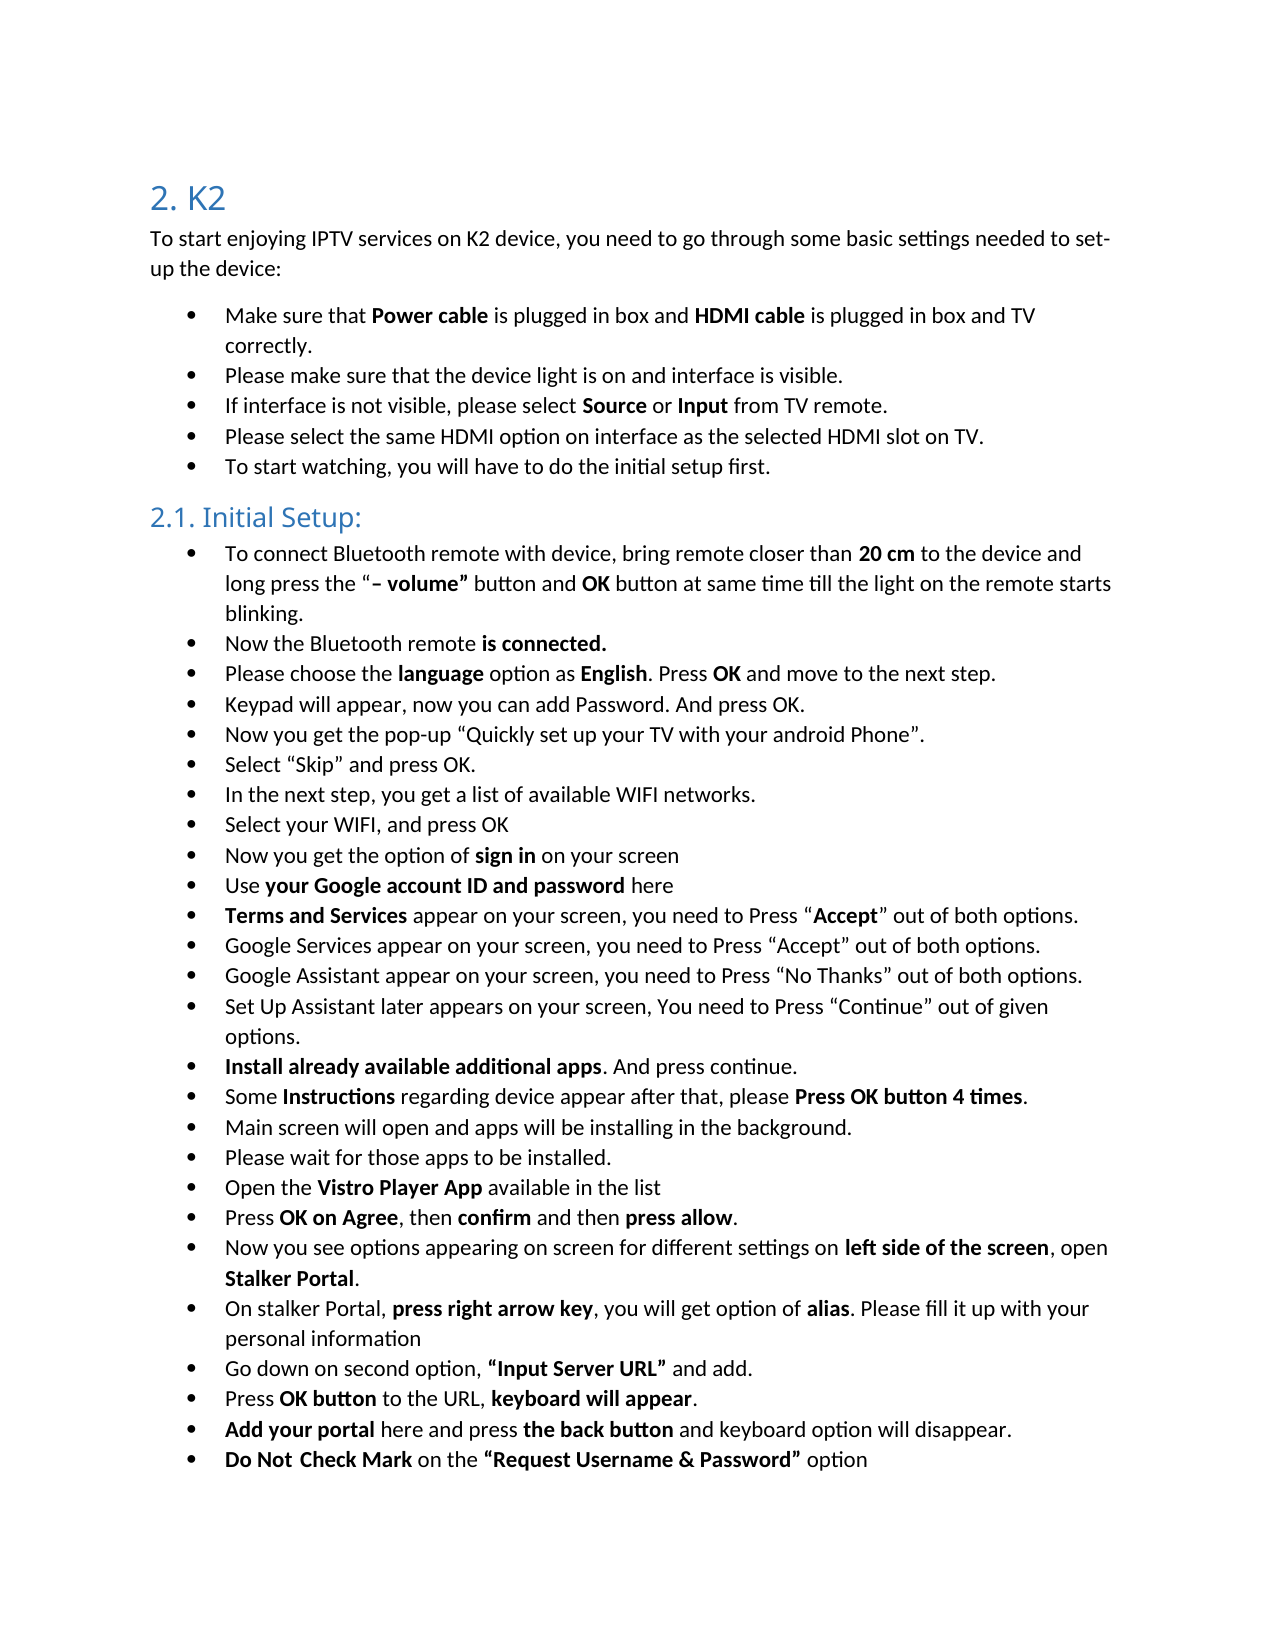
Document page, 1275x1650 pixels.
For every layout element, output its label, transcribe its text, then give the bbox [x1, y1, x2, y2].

list Now the Bluetooth remote is connected. [187, 629, 1125, 657]
list To connect Bluetooth remote with device, bring remote closer than 20 cm to the device and long press the “– volume” button and OK button at same time till the light on the remote starts blinking. [187, 539, 1125, 627]
list Set Up Assistant later appears on your screen, You need to Press “Continue” out of given options. [187, 992, 1125, 1050]
subtitle 2.1. Initial Setup: [150, 499, 1125, 536]
list Do Not Check Mark on the “Request Username & Password” option [187, 1445, 1125, 1473]
list Google Services appear on your screen, you need to Press “Accept” out of both options. [187, 931, 1125, 959]
list Add your portal here and press the back button and keyboard option will disappear. [187, 1415, 1125, 1443]
list Use your Google account ID and password here [187, 871, 1125, 899]
subtitle 2. K2 [150, 175, 1125, 220]
list Now you get the pop-up “Quickly set up your TV with your android Phone”. [187, 720, 1125, 748]
list In the next step, you get a list of available WIFI networks. [187, 780, 1125, 808]
list Please wait for those apps to be installed. [187, 1143, 1125, 1171]
list Make sure that Power cable is plugged in box and HDMI cable is plugged in box and TV correctly. [187, 301, 1125, 359]
list On stalker Portal, press right arrow key, you will get option of alias. Please fill it up with your personal information [187, 1294, 1125, 1352]
text To start enjoying IPTV services on K2 device, you need to go through some basic settings needed to set-up the device: [150, 224, 1125, 282]
list Please make sure that the device light is on and interface is visible. [187, 361, 1125, 389]
list Now you see options appearing on screen for different settings on left side of the screen, open Stalker Portal. [187, 1233, 1125, 1292]
list Select “Skip” and press OK. [187, 750, 1125, 778]
list Press OK on Agree, then confirm and then press allow. [187, 1203, 1125, 1231]
list If interface is not visible, please select Source or Input from TV remote. [187, 392, 1125, 420]
list Please choose the language option as English. Press OK and move to the next step. [187, 659, 1125, 688]
list Some Instructions regarding device appear after that, please Press OK button 4 times. [187, 1082, 1125, 1111]
list Google Assistant appear on your screen, you need to Press “No Thanks” out of both options. [187, 962, 1125, 990]
list Install already available additional apps. And press continue. [187, 1052, 1125, 1080]
list Terms and Services appear on your screen, you need to Press “Accept” out of both options. [187, 901, 1125, 929]
list Now you get the option of sign in on your screen [187, 841, 1125, 869]
list Open the Vistro Player App available in the list [187, 1173, 1125, 1201]
list Keypad will appear, now you can add Password. And press OK. [187, 690, 1125, 718]
list To start watching, you will have to do the initial setup first. [187, 452, 1125, 480]
list Press OK button to the URL, keyboard will appear. [187, 1384, 1125, 1413]
list Please select the same HDMI option on interface as the selected HDMI slot on TV. [187, 422, 1125, 450]
list Go down on second option, “Input Server URL” and add. [187, 1354, 1125, 1382]
list Select your WIFI, and press OK [187, 811, 1125, 839]
list Main screen will open and apps will be installing in the background. [187, 1113, 1125, 1141]
